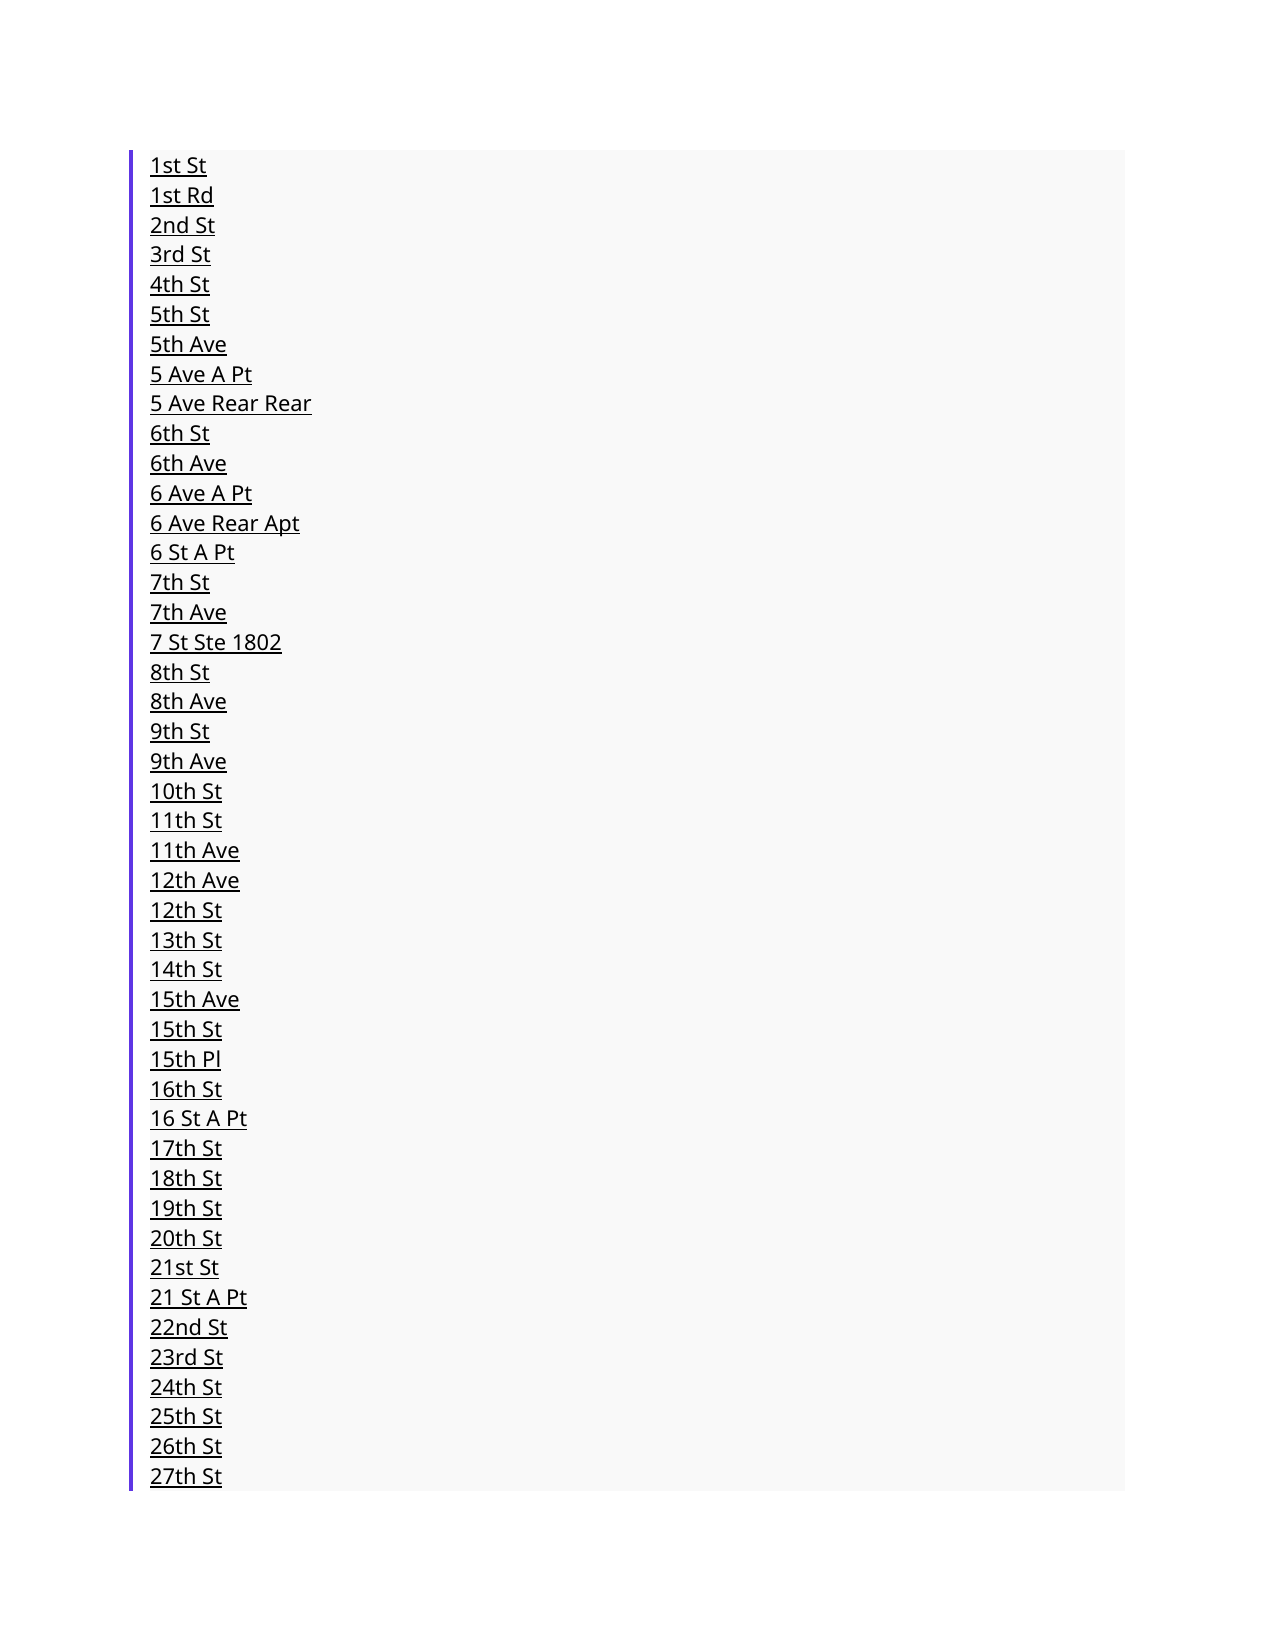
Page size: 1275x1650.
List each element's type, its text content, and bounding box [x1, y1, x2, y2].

text 12th St [150, 895, 1125, 924]
text 6 Ave Rear Apt [150, 507, 1125, 537]
text 2nd St [150, 209, 1125, 239]
text 14th St [150, 954, 1125, 984]
text 22nd St [150, 1312, 1125, 1342]
text 6 Ave A Pt [150, 478, 1125, 507]
text 12th Ave [150, 865, 1125, 895]
text 16 St A Pt [150, 1103, 1125, 1133]
text 8th Ave [150, 686, 1125, 716]
text 19th St [150, 1193, 1125, 1222]
text 9th St [150, 716, 1125, 746]
text 23rd St [150, 1342, 1125, 1371]
text 13th St [150, 924, 1125, 954]
text 6 St A Pt [150, 537, 1125, 567]
text 6th Ave [150, 448, 1125, 478]
text 17th St [150, 1133, 1125, 1163]
text 24th St [150, 1371, 1125, 1401]
text 6th St [150, 418, 1125, 448]
text 1st St [150, 150, 1125, 180]
text 5th Ave [150, 329, 1125, 358]
text 20th St [150, 1222, 1125, 1252]
text 1st Rd [150, 180, 1125, 209]
text 15th St [150, 1014, 1125, 1044]
text 27th St [150, 1461, 1125, 1491]
text 15th Ave [150, 984, 1125, 1014]
text 15th Pl [150, 1044, 1125, 1073]
text 25th St [150, 1401, 1125, 1431]
text 10th St [150, 776, 1125, 805]
text 7 St Ste 1802 [150, 627, 1125, 656]
text 7th St [150, 567, 1125, 597]
text 16th St [150, 1073, 1125, 1103]
text 5 Ave A Pt [150, 358, 1125, 388]
text 5 Ave Rear Rear [150, 388, 1125, 418]
text 21 St A Pt [150, 1282, 1125, 1312]
text 3rd St [150, 239, 1125, 269]
text 11th Ave [150, 835, 1125, 865]
text 18th St [150, 1163, 1125, 1193]
text 8th St [150, 656, 1125, 686]
text 9th Ave [150, 746, 1125, 776]
text 5th St [150, 299, 1125, 329]
text 21st St [150, 1252, 1125, 1282]
text 26th St [150, 1431, 1125, 1461]
text 11th St [150, 805, 1125, 835]
text 4th St [150, 269, 1125, 299]
text 7th Ave [150, 597, 1125, 627]
